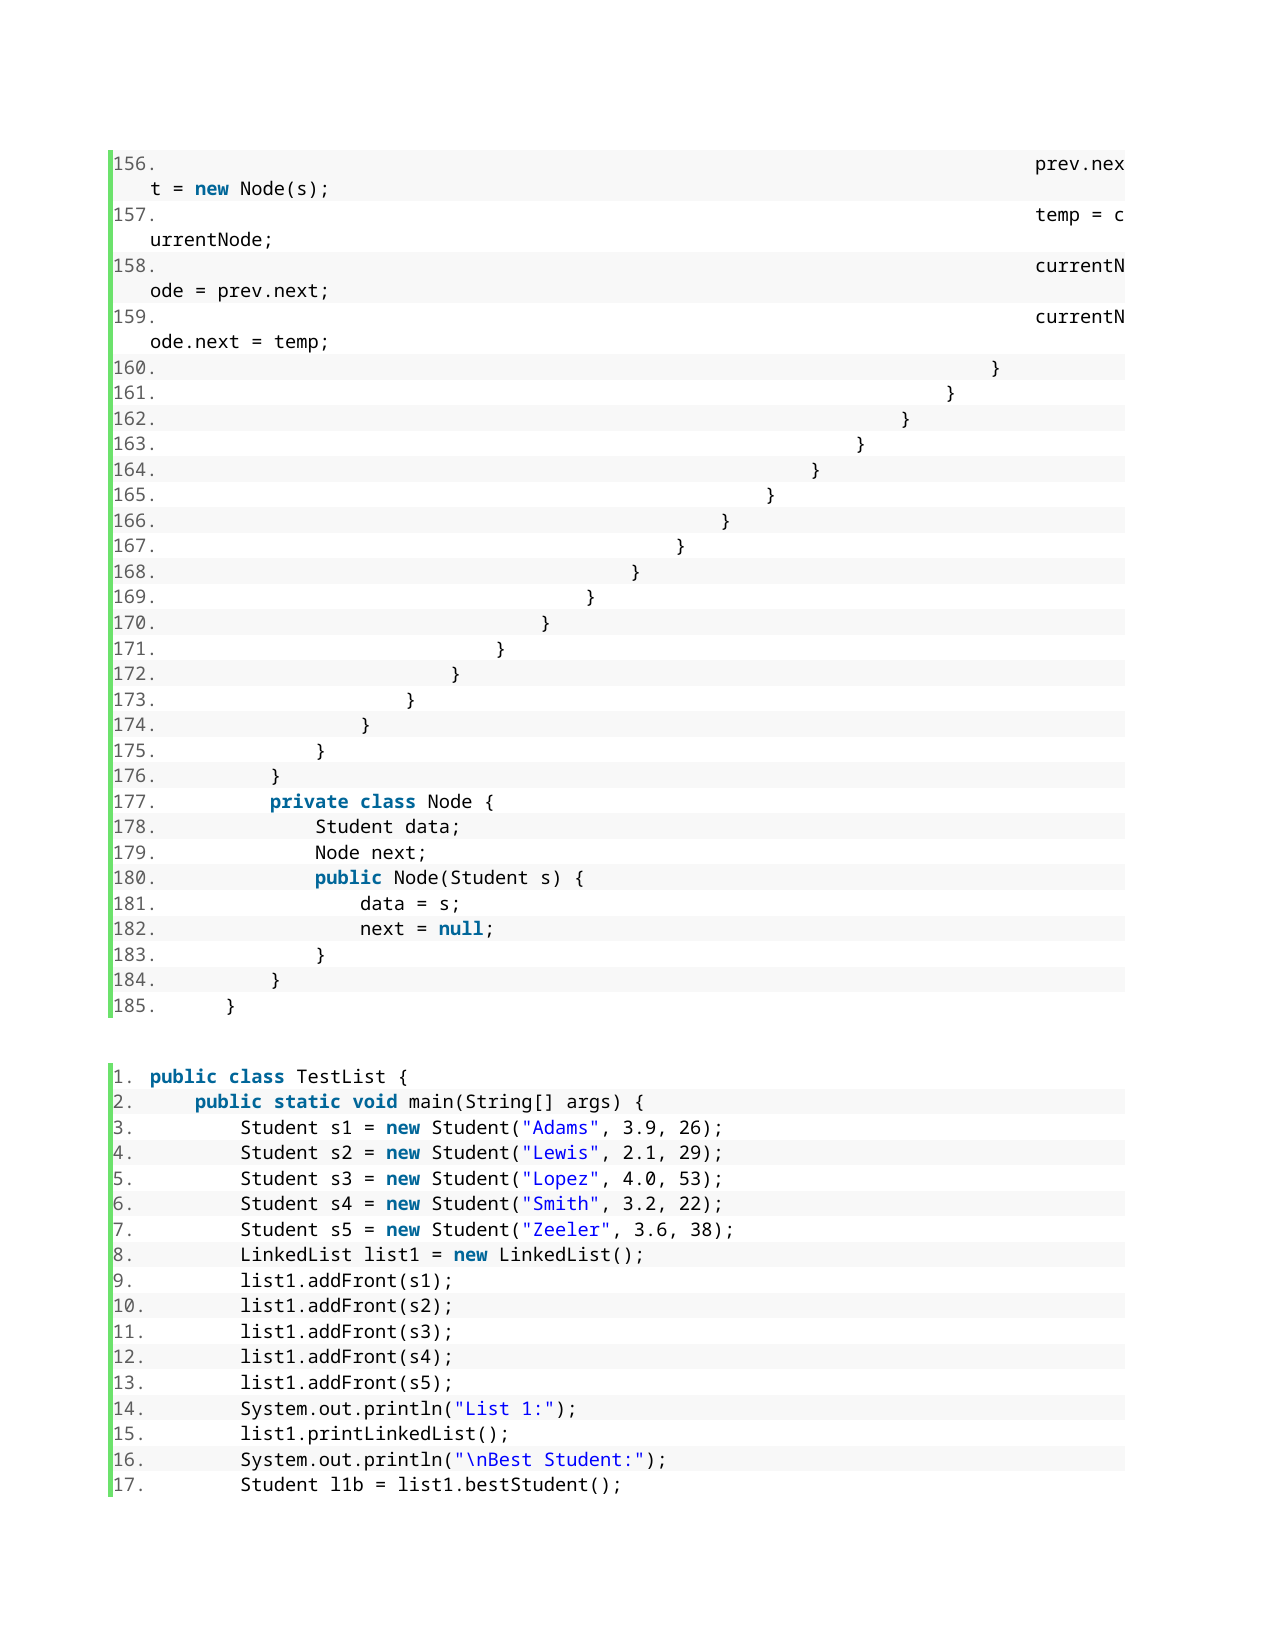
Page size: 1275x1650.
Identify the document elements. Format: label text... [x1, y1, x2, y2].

list list1.printLinkedList(); [113, 1420, 1125, 1446]
list list1.addFront(s4); [113, 1344, 1125, 1369]
list Student s1 = new Student("Adams", 3.9, 26); [113, 1114, 1125, 1140]
list Student s4 = new Student("Smith", 3.2, 22); [113, 1191, 1125, 1216]
list public Node(Student s) { [113, 864, 1125, 890]
list private class Node { [113, 788, 1125, 813]
list } [113, 635, 1125, 660]
list } [113, 533, 1125, 558]
list LinkedList list1 = new LinkedList(); [113, 1242, 1125, 1267]
list list1.addFront(s1); [113, 1267, 1125, 1293]
list } [113, 354, 1125, 380]
list } [113, 762, 1125, 788]
list list1.addFront(s3); [113, 1318, 1125, 1344]
list Student s5 = new Student("Zeeler", 3.6, 38); [113, 1216, 1125, 1242]
list } [113, 660, 1125, 686]
list public class TestList { [113, 1063, 1125, 1089]
list temp = currentNode; [113, 201, 1125, 252]
list public static void main(String[] args) { [113, 1089, 1125, 1114]
list } [113, 711, 1125, 737]
list } [113, 609, 1125, 635]
list } [113, 992, 1125, 1018]
list Student s2 = new Student("Lewis", 2.1, 29); [113, 1140, 1125, 1165]
list System.out.println("\nBest Student:"); [113, 1446, 1125, 1471]
list } [113, 558, 1125, 584]
list data = s; [113, 890, 1125, 916]
list } [113, 405, 1125, 431]
list } [113, 584, 1125, 609]
list Student l1b = list1.bestStudent(); [113, 1471, 1125, 1497]
list } [113, 967, 1125, 992]
list Node next; [113, 839, 1125, 864]
list } [113, 507, 1125, 533]
list currentNode.next = temp; [113, 303, 1125, 354]
list Student data; [113, 813, 1125, 839]
list currentNode = prev.next; [113, 252, 1125, 303]
list list1.addFront(s5); [113, 1369, 1125, 1395]
list } [113, 482, 1125, 507]
list } [113, 456, 1125, 482]
list } [113, 686, 1125, 711]
list } [113, 737, 1125, 762]
list } [113, 431, 1125, 456]
list prev.next = new Node(s); [113, 150, 1125, 201]
list System.out.println("List 1:"); [113, 1395, 1125, 1420]
list list1.addFront(s2); [113, 1293, 1125, 1318]
list next = null; [113, 916, 1125, 941]
list } [113, 380, 1125, 405]
list Student s3 = new Student("Lopez", 4.0, 53); [113, 1165, 1125, 1191]
list } [113, 941, 1125, 967]
